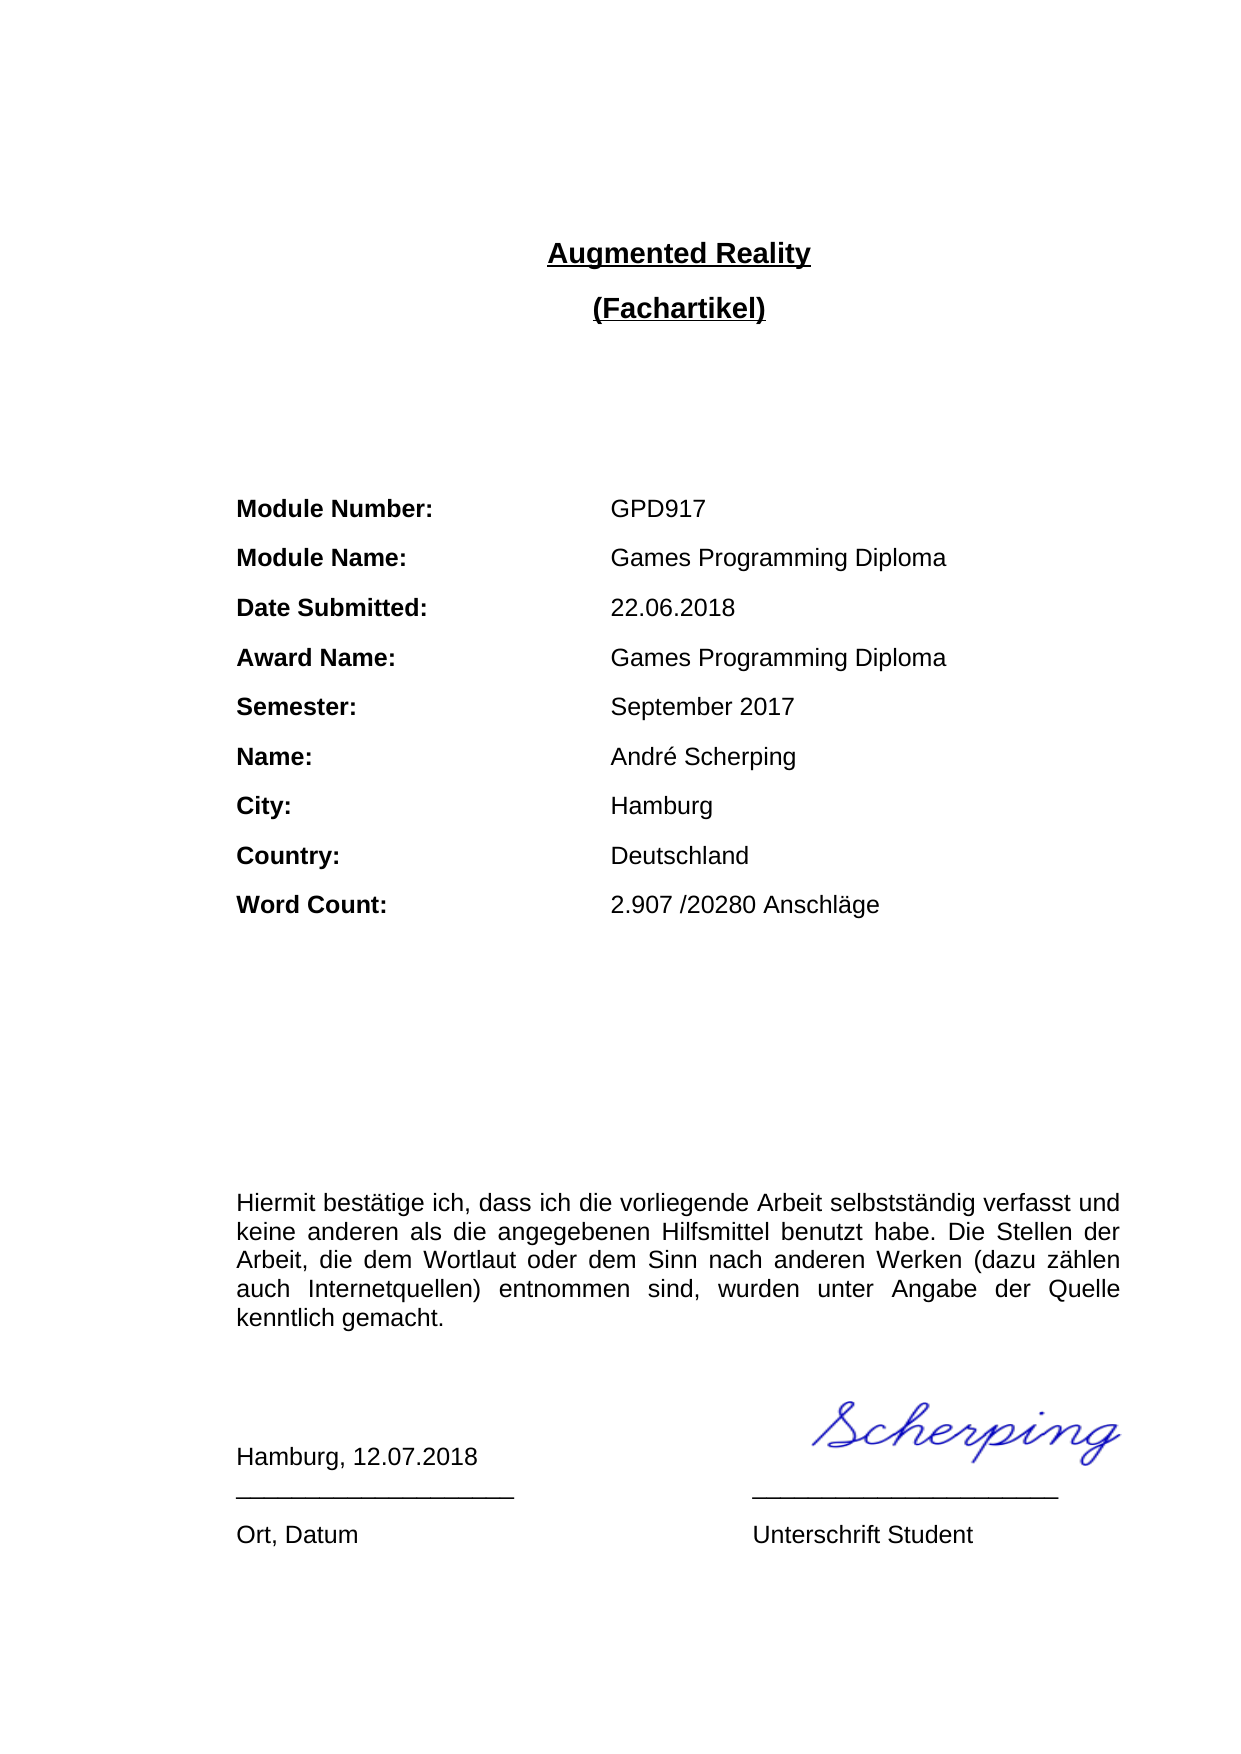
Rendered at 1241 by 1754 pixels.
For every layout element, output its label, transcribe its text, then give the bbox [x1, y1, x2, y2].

text Date Submitted: 22.06.2018 [236, 593, 1122, 622]
picture [811, 1401, 1122, 1466]
text Name: André Scherping [236, 742, 1122, 770]
text Country: Deutschland [236, 841, 1122, 869]
text Ort, Datum Unterschrift Student [236, 1520, 1122, 1549]
text Module Name: Games Programming Diploma [236, 543, 1122, 572]
text Hiermit bestätige ich, dass ich die vorliegende Arbeit selbstständig verfasst und keine anderen als die angegebenen Hilfsmittel benutzt habe. Die Stellen der Arbeit, die dem Wortlaut oder dem Sinn nach anderen Werken (dazu zählen auch Internetquellen) entnommen sind, wurden unter Angabe der Quelle kenntlich gemacht. [236, 1188, 1122, 1332]
text City: Hamburg [236, 791, 1122, 820]
text (Fachartikel) [236, 291, 1122, 324]
text Word Count: 2.907 /20280 Anschläge [236, 890, 1122, 919]
text Semester: September 2017 [236, 692, 1122, 721]
text Hamburg, 12.07.2018 ____________________ ______________________ [236, 1402, 1122, 1499]
text Augmented Reality [236, 236, 1122, 270]
text Module Number: GPD917 [236, 494, 1122, 522]
text Award Name: Games Programming Diploma [236, 642, 1122, 671]
